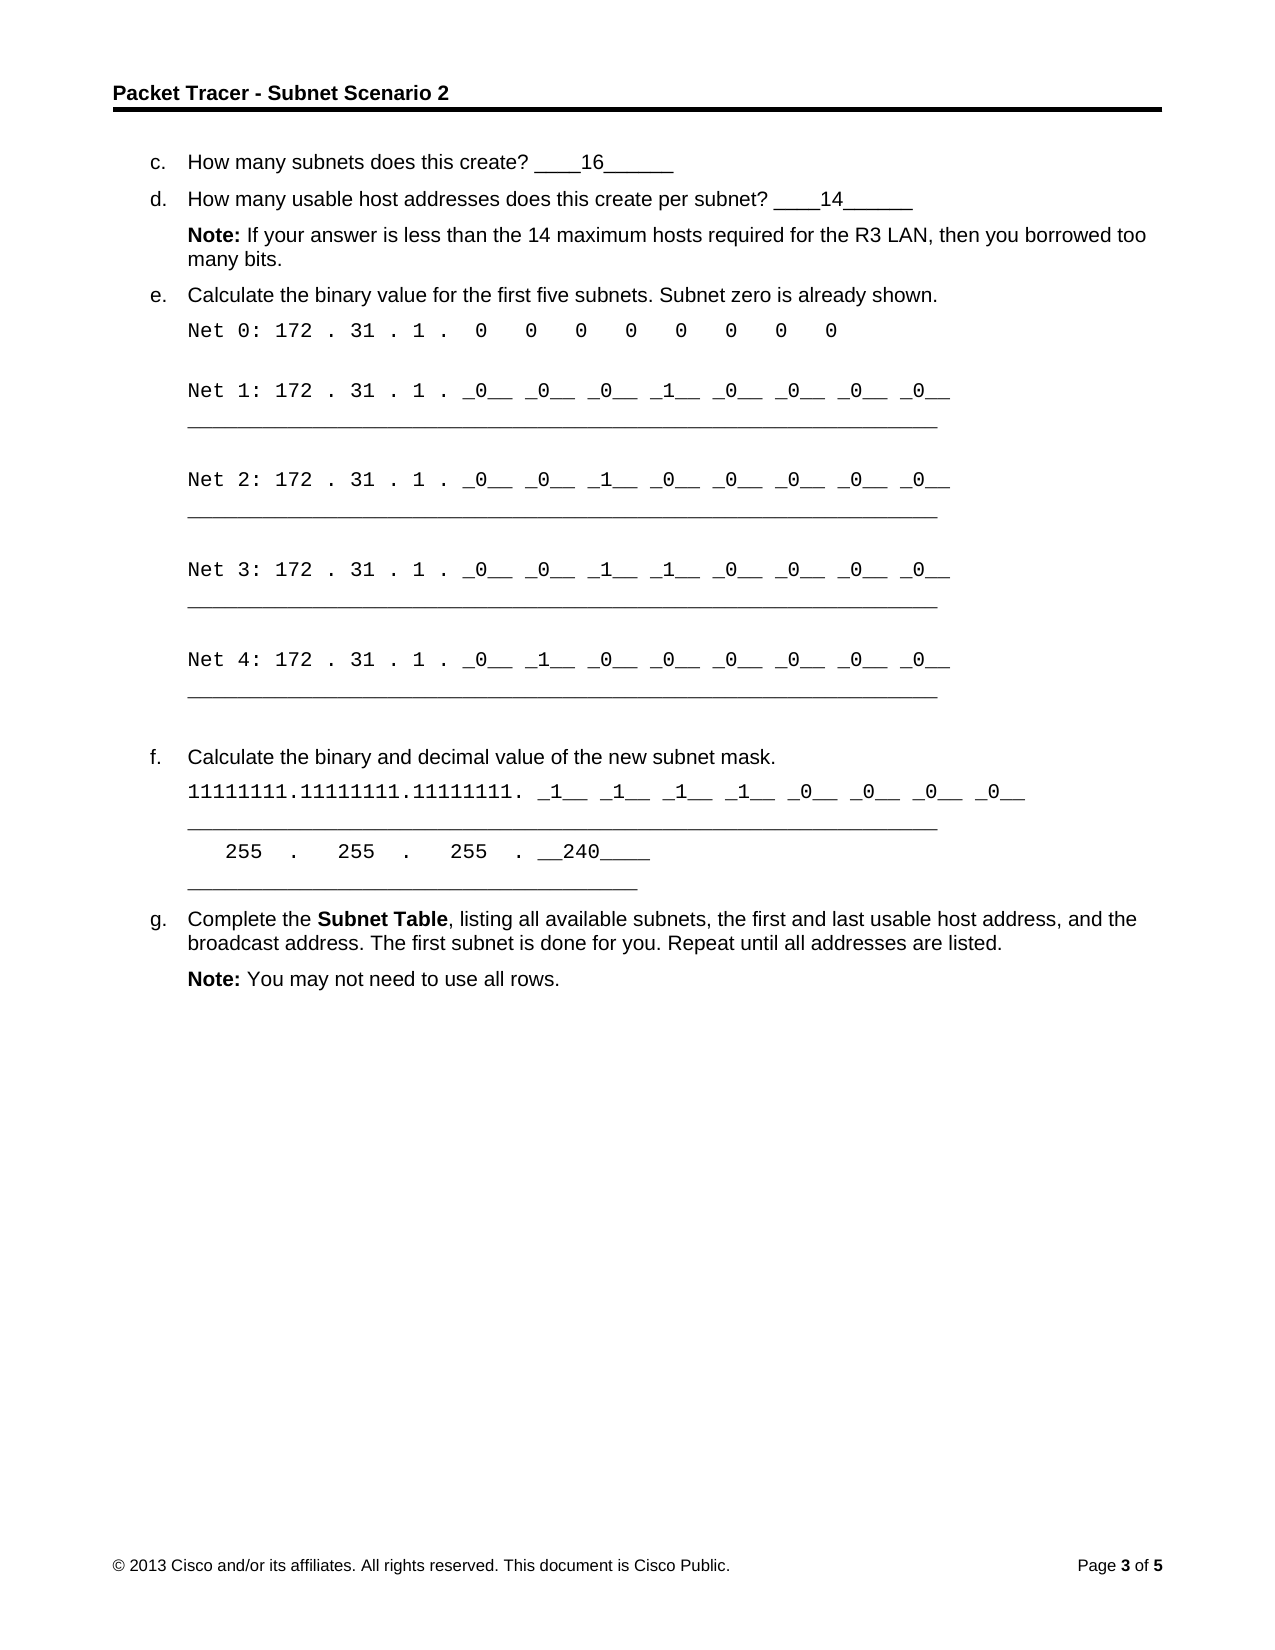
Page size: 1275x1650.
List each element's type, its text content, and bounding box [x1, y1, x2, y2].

text 255 . 255 . 255 . __240____ [187, 841, 1162, 864]
text ____________________________________ [187, 871, 1162, 894]
text ____________________________________________________________ [187, 409, 1162, 433]
text Net 4: 172 . 31 . 1 . _0__ _1__ _0__ _0__ _0__ _0__ _0__ _0__ [187, 649, 1162, 672]
text Note: If your answer is less than the 14 maximum hosts required for the R3 LAN, then you borrowed too many bits. [187, 223, 1162, 271]
text ____________________________________________________________ [187, 678, 1162, 702]
text ____________________________________________________________ [187, 811, 1162, 834]
text How many subnets does this create? ____16______ [150, 150, 1162, 174]
text Net 0: 172 . 31 . 1 . 0 0 0 0 0 0 0 0 [187, 320, 1162, 343]
text Net 2: 172 . 31 . 1 . _0__ _0__ _1__ _0__ _0__ _0__ _0__ _0__ [187, 469, 1162, 493]
text How many usable host addresses does this create per subnet? ____14______ [150, 186, 1162, 210]
text Calculate the binary and decimal value of the new subnet mask. [150, 744, 1162, 768]
text Complete the Subnet Table, listing all available subnets, the first and last usable host address, and the broadcast address. The first subnet is done for you. Repeat until all addresses are listed. [150, 907, 1162, 955]
text Calculate the binary value for the first five subnets. Subnet zero is already shown. [150, 283, 1162, 307]
text ____________________________________________________________ [187, 589, 1162, 612]
text Note: You may not need to use all rows. [187, 967, 1162, 991]
text Net 1: 172 . 31 . 1 . _0__ _0__ _0__ _1__ _0__ _0__ _0__ _0__ [187, 379, 1162, 403]
text 11111111.11111111.11111111. _1__ _1__ _1__ _1__ _0__ _0__ _0__ _0__ [187, 781, 1162, 805]
text ____________________________________________________________ [187, 499, 1162, 523]
text Net 3: 172 . 31 . 1 . _0__ _0__ _1__ _1__ _0__ _0__ _0__ _0__ [187, 559, 1162, 583]
